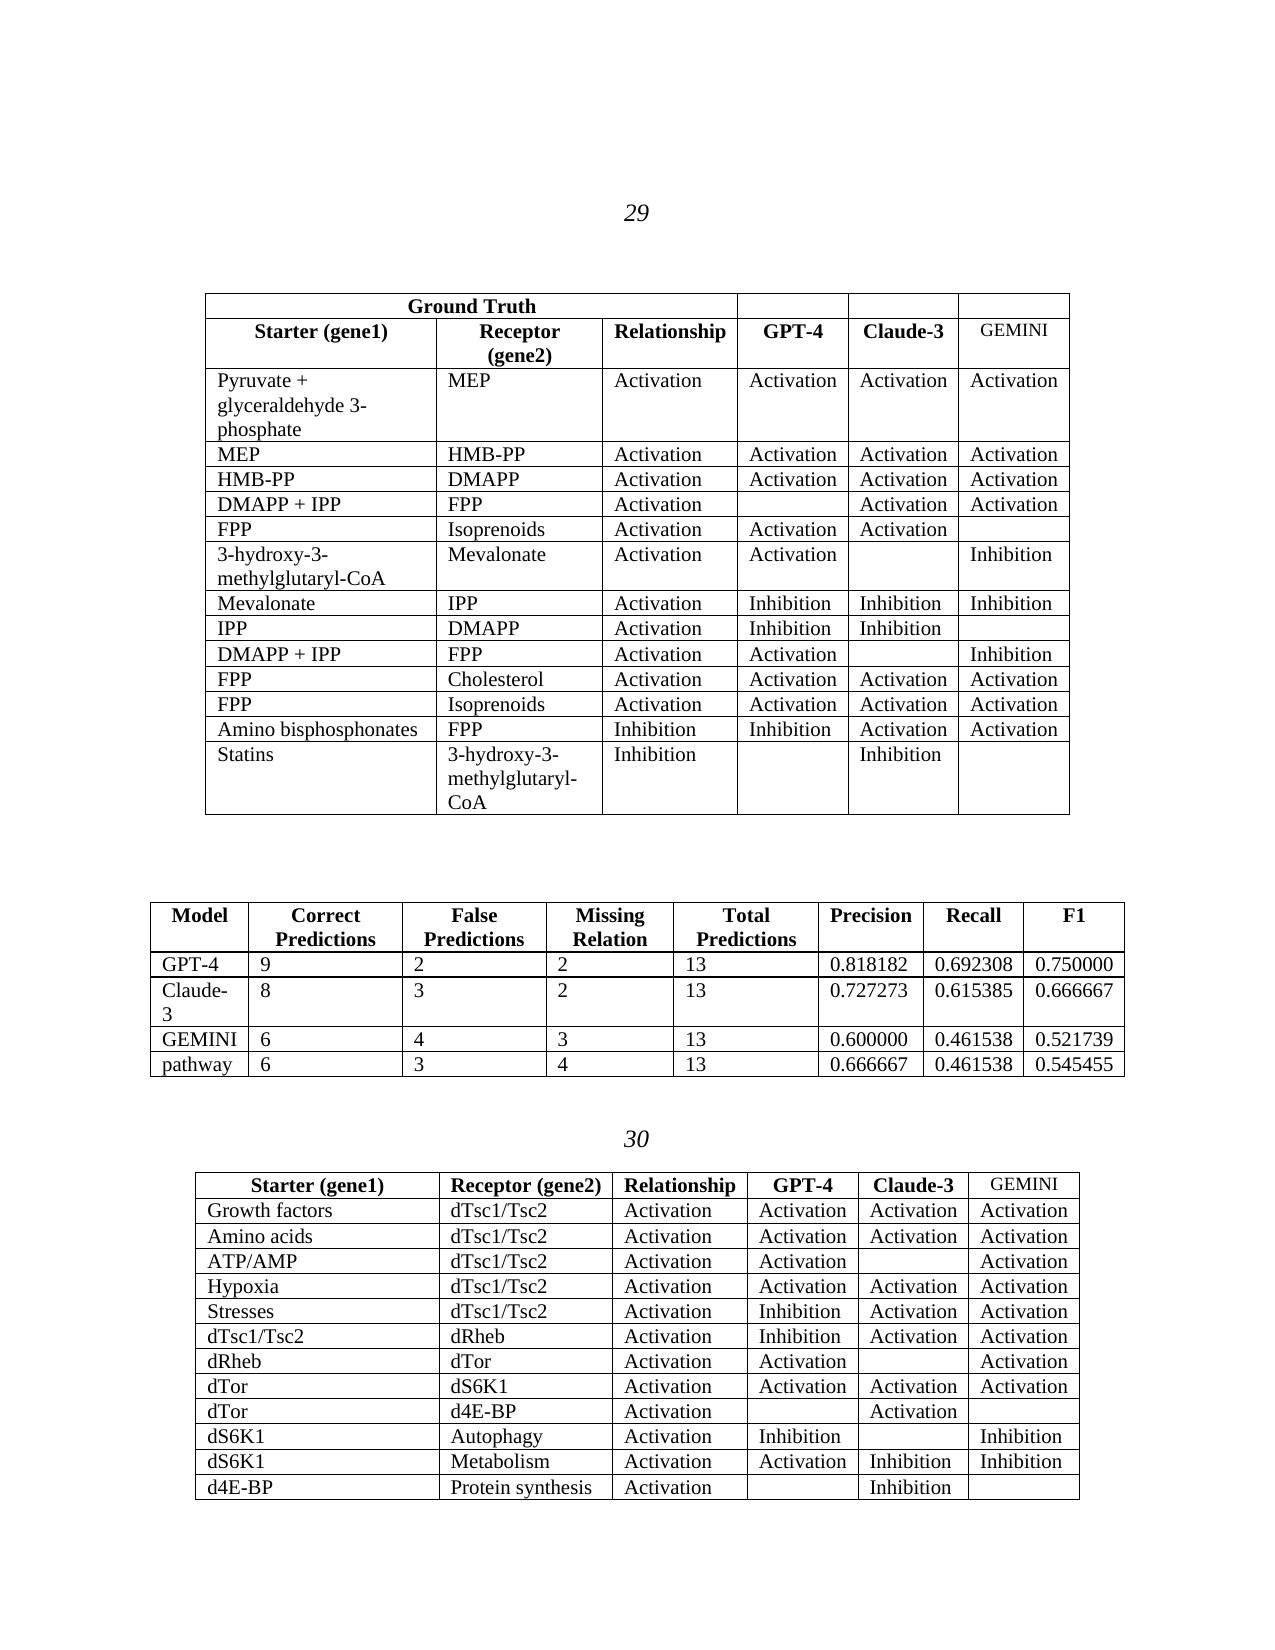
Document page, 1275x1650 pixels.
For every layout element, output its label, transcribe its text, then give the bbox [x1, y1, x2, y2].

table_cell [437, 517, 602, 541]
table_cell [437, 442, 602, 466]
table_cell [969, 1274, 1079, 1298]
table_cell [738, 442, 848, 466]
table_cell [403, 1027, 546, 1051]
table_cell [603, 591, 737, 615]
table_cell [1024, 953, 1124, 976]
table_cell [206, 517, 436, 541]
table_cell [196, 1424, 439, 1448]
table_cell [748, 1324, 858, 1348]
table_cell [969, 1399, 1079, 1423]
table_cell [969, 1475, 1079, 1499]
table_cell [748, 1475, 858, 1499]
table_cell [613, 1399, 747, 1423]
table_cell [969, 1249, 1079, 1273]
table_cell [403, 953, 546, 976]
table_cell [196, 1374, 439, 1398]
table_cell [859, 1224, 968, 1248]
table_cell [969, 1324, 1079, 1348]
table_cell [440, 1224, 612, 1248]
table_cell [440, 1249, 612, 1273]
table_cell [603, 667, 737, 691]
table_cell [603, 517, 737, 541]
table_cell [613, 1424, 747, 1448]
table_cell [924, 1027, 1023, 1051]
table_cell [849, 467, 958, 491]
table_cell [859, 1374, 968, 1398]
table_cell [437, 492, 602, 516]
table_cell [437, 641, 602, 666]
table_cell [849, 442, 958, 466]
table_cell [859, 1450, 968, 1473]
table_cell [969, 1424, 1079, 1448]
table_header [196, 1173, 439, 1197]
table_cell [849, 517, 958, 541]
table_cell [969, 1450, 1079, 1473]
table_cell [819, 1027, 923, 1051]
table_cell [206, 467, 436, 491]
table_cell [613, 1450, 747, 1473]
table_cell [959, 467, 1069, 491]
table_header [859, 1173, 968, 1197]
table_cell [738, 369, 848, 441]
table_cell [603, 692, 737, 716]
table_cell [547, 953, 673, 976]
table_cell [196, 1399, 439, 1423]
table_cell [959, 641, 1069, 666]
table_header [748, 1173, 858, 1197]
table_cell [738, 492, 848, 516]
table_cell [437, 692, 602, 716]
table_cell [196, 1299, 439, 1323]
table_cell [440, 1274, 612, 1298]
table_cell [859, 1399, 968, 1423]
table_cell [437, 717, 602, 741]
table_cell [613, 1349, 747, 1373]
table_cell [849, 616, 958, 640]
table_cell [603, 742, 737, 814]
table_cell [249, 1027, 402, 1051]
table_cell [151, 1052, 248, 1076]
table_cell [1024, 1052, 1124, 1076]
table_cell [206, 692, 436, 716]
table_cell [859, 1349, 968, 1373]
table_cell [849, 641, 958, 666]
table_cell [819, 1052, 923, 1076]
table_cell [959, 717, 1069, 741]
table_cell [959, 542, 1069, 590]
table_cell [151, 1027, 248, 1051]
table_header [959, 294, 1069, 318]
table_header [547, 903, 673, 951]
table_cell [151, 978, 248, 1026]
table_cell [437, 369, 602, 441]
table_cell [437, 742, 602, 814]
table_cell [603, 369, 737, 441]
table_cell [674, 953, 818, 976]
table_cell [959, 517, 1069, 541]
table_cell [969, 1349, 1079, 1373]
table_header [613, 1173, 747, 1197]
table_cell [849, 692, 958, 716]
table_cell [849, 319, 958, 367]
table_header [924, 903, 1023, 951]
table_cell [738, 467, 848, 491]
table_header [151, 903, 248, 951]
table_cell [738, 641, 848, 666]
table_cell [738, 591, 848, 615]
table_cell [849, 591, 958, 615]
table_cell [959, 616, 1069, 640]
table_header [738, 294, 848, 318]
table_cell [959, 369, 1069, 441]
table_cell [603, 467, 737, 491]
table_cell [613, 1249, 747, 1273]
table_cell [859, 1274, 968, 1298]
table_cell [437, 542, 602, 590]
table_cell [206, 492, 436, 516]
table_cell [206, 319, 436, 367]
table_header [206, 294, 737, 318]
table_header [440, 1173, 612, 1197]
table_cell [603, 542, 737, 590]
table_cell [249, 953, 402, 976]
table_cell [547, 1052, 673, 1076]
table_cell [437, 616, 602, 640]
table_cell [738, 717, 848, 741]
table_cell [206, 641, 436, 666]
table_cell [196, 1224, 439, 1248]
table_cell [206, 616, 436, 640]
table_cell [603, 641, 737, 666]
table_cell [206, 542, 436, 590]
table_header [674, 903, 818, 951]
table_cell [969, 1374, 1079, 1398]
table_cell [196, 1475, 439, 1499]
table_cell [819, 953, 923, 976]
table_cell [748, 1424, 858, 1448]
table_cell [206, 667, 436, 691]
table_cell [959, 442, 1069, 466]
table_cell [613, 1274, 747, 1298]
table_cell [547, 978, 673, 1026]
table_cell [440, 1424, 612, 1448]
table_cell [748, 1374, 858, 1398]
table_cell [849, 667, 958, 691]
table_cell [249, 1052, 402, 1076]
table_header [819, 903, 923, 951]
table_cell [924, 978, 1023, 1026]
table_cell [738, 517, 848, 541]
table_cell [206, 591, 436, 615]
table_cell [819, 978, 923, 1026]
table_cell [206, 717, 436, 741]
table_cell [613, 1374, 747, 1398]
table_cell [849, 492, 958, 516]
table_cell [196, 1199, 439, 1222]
text 30 [150, 1124, 1125, 1153]
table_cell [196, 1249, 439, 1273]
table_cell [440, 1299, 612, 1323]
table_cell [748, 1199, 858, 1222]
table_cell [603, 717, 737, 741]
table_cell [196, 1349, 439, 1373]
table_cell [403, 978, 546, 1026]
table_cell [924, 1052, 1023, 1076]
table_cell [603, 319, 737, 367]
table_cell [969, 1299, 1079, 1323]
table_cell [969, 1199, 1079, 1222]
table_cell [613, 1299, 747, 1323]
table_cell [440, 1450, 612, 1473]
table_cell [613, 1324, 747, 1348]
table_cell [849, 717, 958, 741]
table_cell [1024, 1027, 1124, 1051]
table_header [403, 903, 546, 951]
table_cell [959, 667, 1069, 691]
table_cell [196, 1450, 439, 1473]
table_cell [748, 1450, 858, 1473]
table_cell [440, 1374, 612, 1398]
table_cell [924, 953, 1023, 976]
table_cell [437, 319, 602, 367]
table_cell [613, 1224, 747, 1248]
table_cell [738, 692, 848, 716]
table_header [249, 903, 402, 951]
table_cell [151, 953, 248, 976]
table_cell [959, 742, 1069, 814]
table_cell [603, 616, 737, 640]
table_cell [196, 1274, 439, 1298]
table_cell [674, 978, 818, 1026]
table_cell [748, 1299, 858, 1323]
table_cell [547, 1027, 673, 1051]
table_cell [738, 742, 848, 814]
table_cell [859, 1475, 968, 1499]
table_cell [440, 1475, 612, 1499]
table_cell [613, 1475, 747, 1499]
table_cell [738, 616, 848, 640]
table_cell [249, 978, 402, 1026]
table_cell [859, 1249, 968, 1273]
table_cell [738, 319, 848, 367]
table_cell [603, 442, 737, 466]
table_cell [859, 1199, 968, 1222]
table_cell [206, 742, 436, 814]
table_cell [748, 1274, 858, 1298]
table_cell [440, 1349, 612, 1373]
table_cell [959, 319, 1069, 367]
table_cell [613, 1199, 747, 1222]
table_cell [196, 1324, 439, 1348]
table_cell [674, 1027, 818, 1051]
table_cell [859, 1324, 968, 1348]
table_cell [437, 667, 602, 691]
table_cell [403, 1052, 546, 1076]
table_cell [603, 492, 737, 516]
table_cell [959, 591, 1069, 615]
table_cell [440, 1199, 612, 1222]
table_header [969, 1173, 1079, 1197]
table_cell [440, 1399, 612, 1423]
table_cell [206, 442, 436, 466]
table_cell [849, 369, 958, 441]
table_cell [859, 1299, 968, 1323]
text 29 [150, 198, 1125, 226]
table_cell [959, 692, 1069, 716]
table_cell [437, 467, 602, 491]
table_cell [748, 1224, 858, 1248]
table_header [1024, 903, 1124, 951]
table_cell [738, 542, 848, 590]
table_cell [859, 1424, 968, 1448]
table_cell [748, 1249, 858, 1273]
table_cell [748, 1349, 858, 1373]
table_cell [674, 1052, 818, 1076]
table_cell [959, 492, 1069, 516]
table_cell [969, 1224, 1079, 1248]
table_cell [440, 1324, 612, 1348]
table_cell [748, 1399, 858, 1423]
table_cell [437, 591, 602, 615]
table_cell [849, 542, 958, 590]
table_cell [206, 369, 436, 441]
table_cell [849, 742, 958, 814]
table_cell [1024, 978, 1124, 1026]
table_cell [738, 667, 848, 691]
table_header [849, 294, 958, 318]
